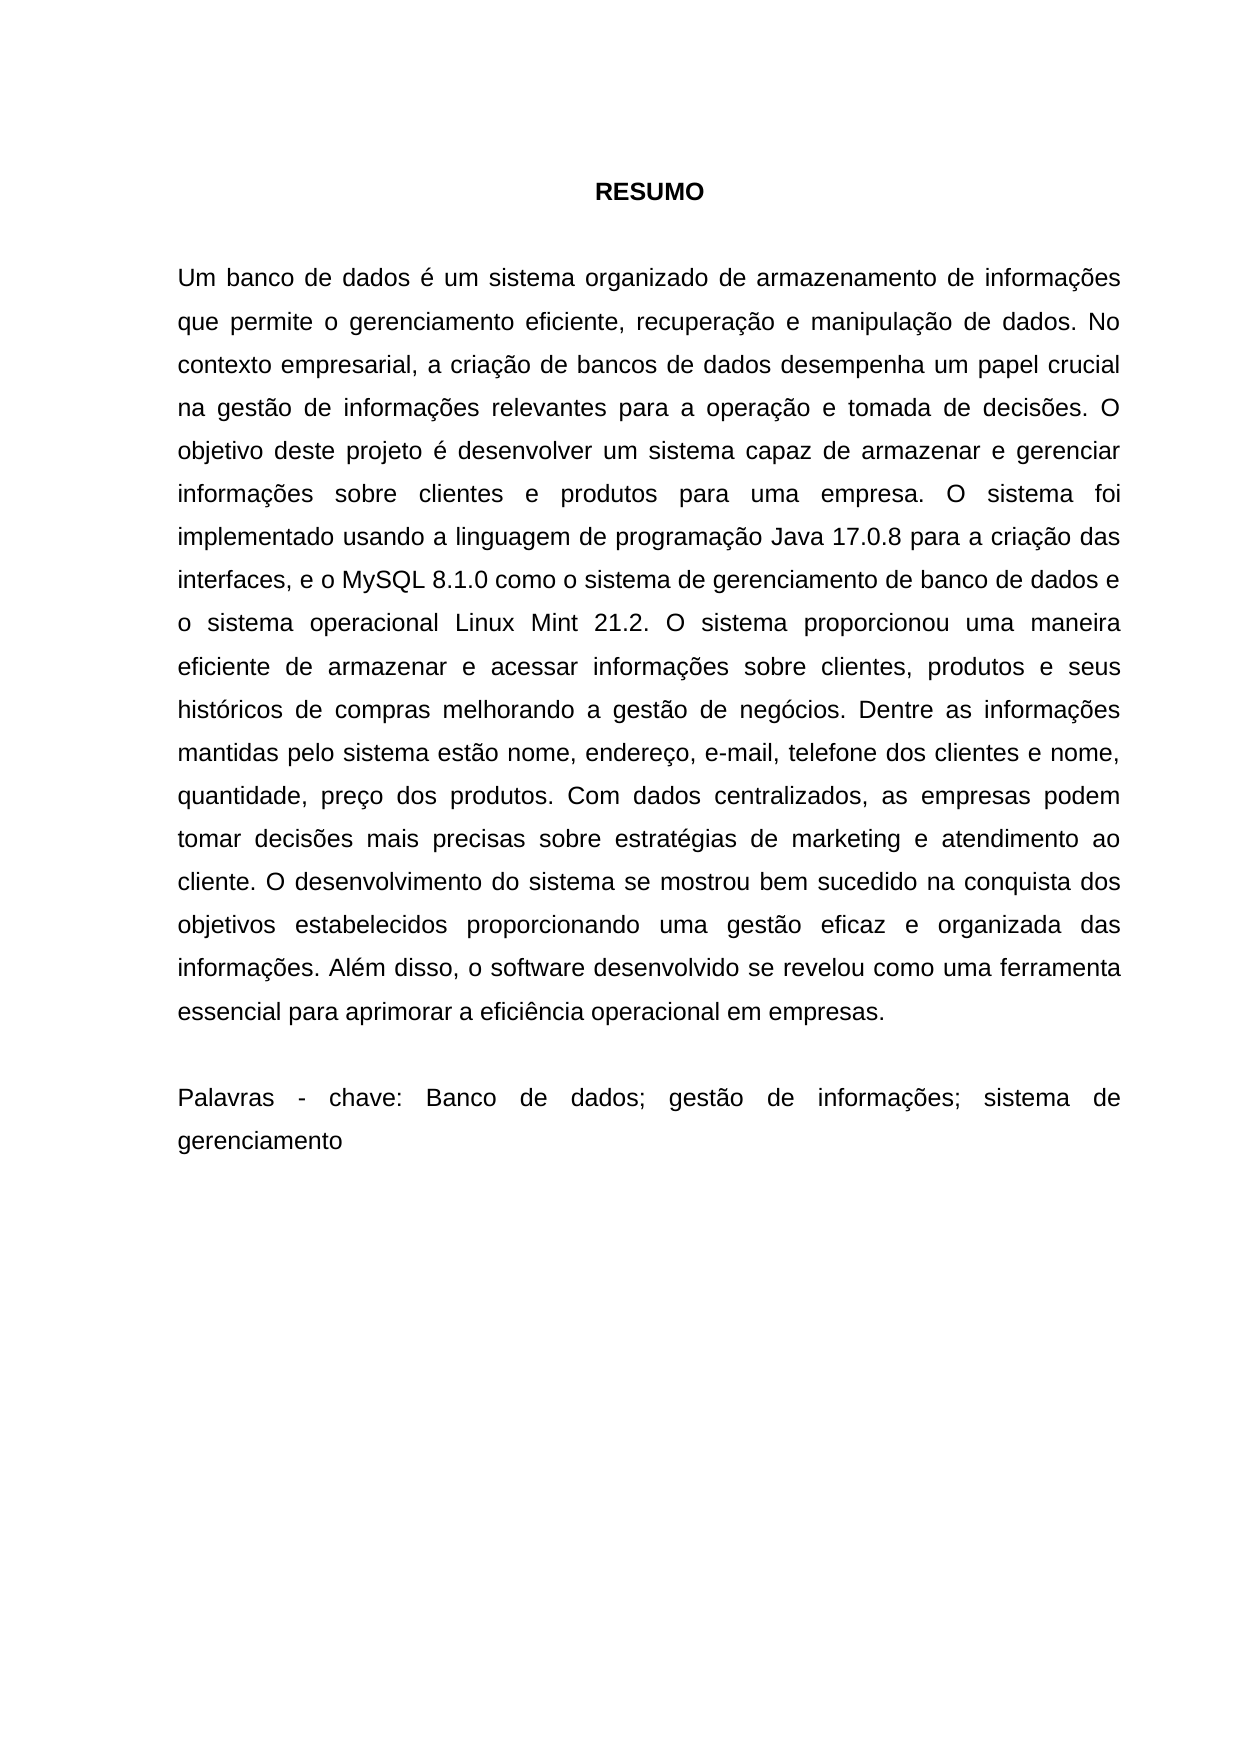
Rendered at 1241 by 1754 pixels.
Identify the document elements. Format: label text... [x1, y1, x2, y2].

text RESUMO [177, 177, 1122, 206]
text Palavras - chave: Banco de dados; gestão de informações; sistema de gerenciamento [177, 1083, 1122, 1155]
text Um banco de dados é um sistema organizado de armazenamento de informações que permite o gerenciamento eficiente, recuperação e manipulação de dados. No contexto empresarial, a criação de bancos de dados desempenha um papel crucial na gestão de informações relevantes para a operação e tomada de decisões. O objetivo deste projeto é desenvolver um sistema capaz de armazenar e gerenciar informações sobre clientes e produtos para uma empresa. O sistema foi implementado usando a linguagem de programação Java 17.0.8 para a criação das interfaces, e o MySQL 8.1.0 como o sistema de gerenciamento de banco de dados e o sistema operacional Linux Mint 21.2. O sistema proporcionou uma maneira eficiente de armazenar e acessar informações sobre clientes, produtos e seus históricos de compras melhorando a gestão de negócios. Dentre as informações mantidas pelo sistema estão nome, endereço, e-mail, telefone dos clientes e nome, quantidade, preço dos produtos. Com dados centralizados, as empresas podem tomar decisões mais precisas sobre estratégias de marketing e atendimento ao cliente. O desenvolvimento do sistema se mostrou bem sucedido na conquista dos objetivos estabelecidos proporcionando uma gestão eficaz e organizada das informações. Além disso, o software desenvolvido se revelou como uma ferramenta essencial para aprimorar a eficiência operacional em empresas. [177, 263, 1122, 1025]
